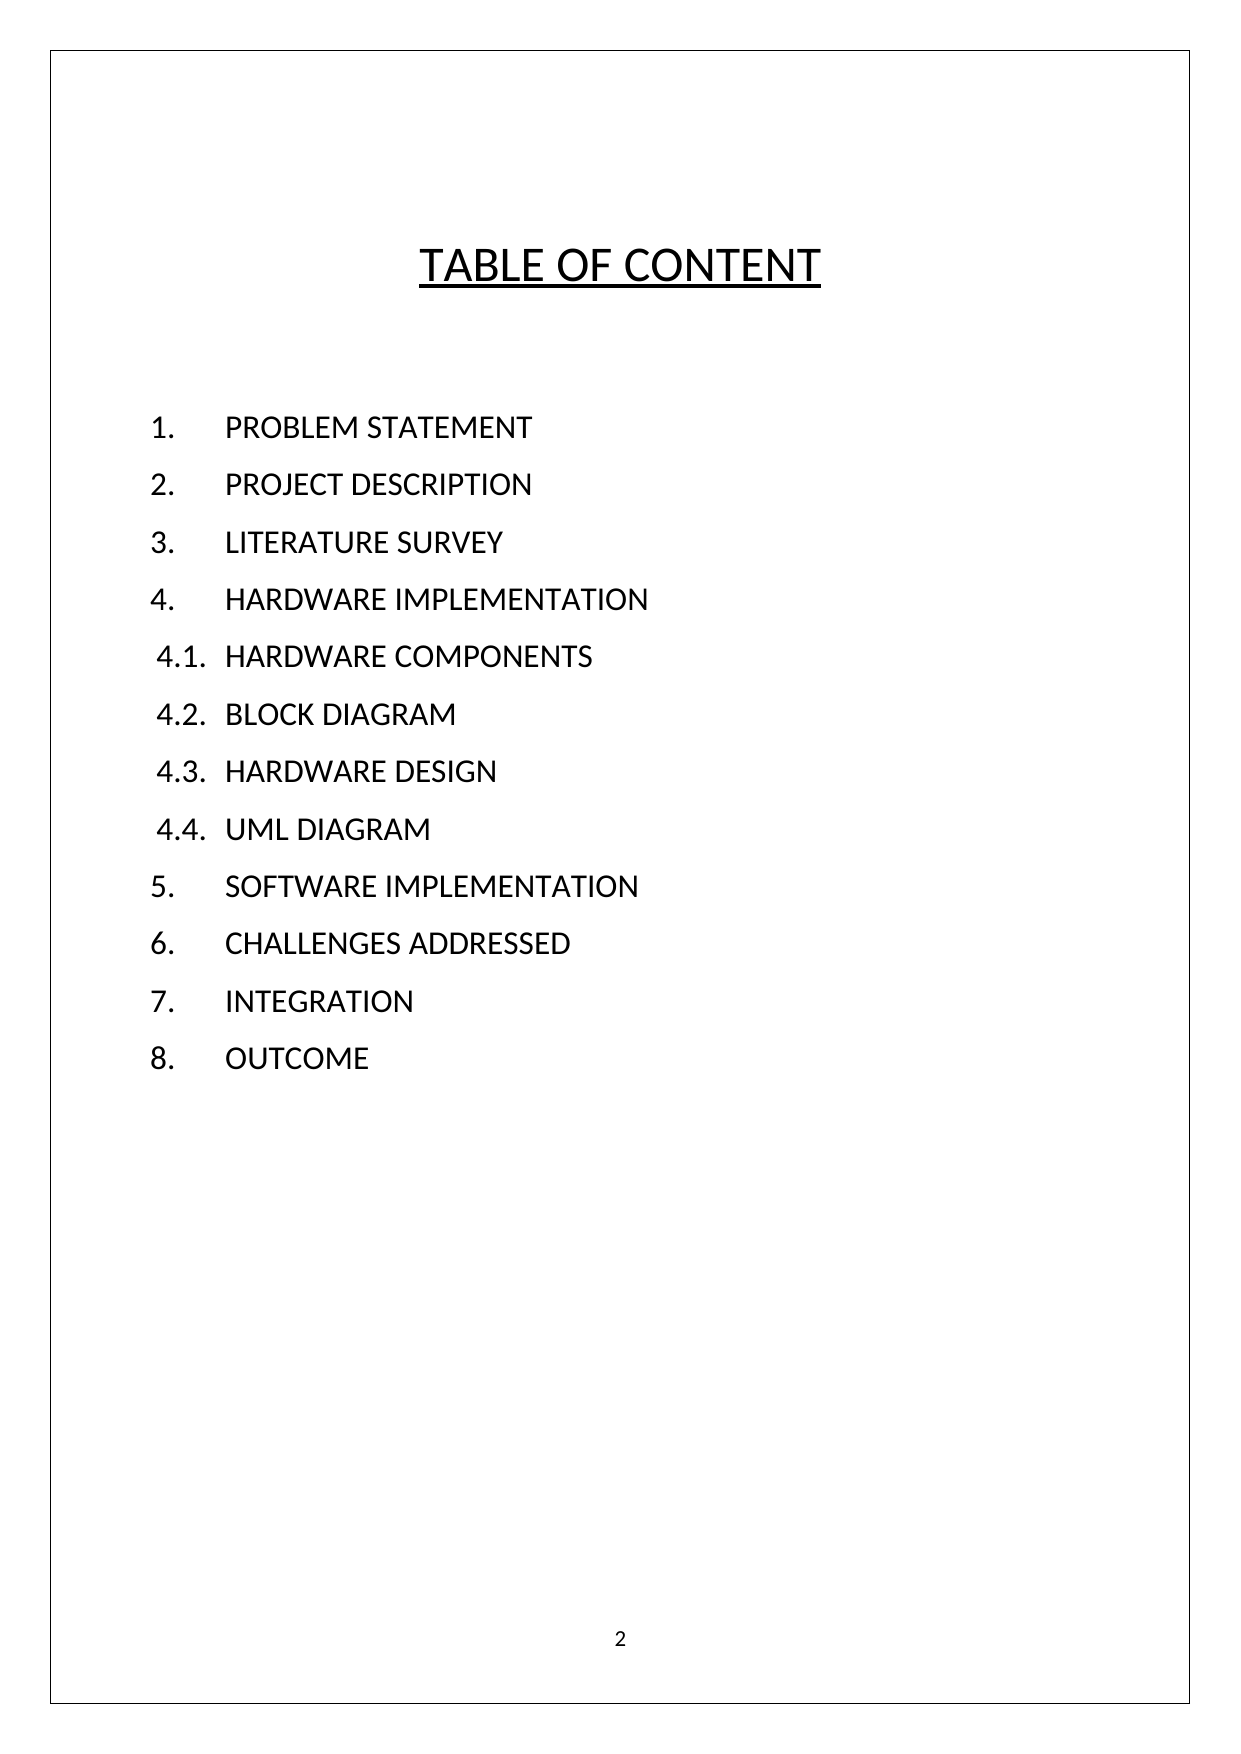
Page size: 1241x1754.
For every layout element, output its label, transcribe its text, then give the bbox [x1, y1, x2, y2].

list INTEGRATION [150, 980, 1090, 1021]
list PROBLEM STATEMENT [150, 406, 1090, 447]
list HARDWARE IMPLEMENTATION [150, 578, 1090, 619]
list CHALLENGES ADDRESSED [150, 922, 1090, 963]
list SOFTWARE IMPLEMENTATION [150, 865, 1090, 906]
list LITERATURE SURVEY [150, 521, 1090, 561]
list HARDWARE COMPONENTS [150, 635, 1090, 676]
list UML DIAGRAM [150, 808, 1090, 848]
list BLOCK DIAGRAM [150, 693, 1090, 733]
text TABLE OF CONTENT [150, 232, 1090, 293]
list OUTCOME [150, 1037, 1090, 1078]
list HARDWARE DESIGN [150, 750, 1090, 791]
list PROJECT DESCRIPTION [150, 463, 1090, 504]
